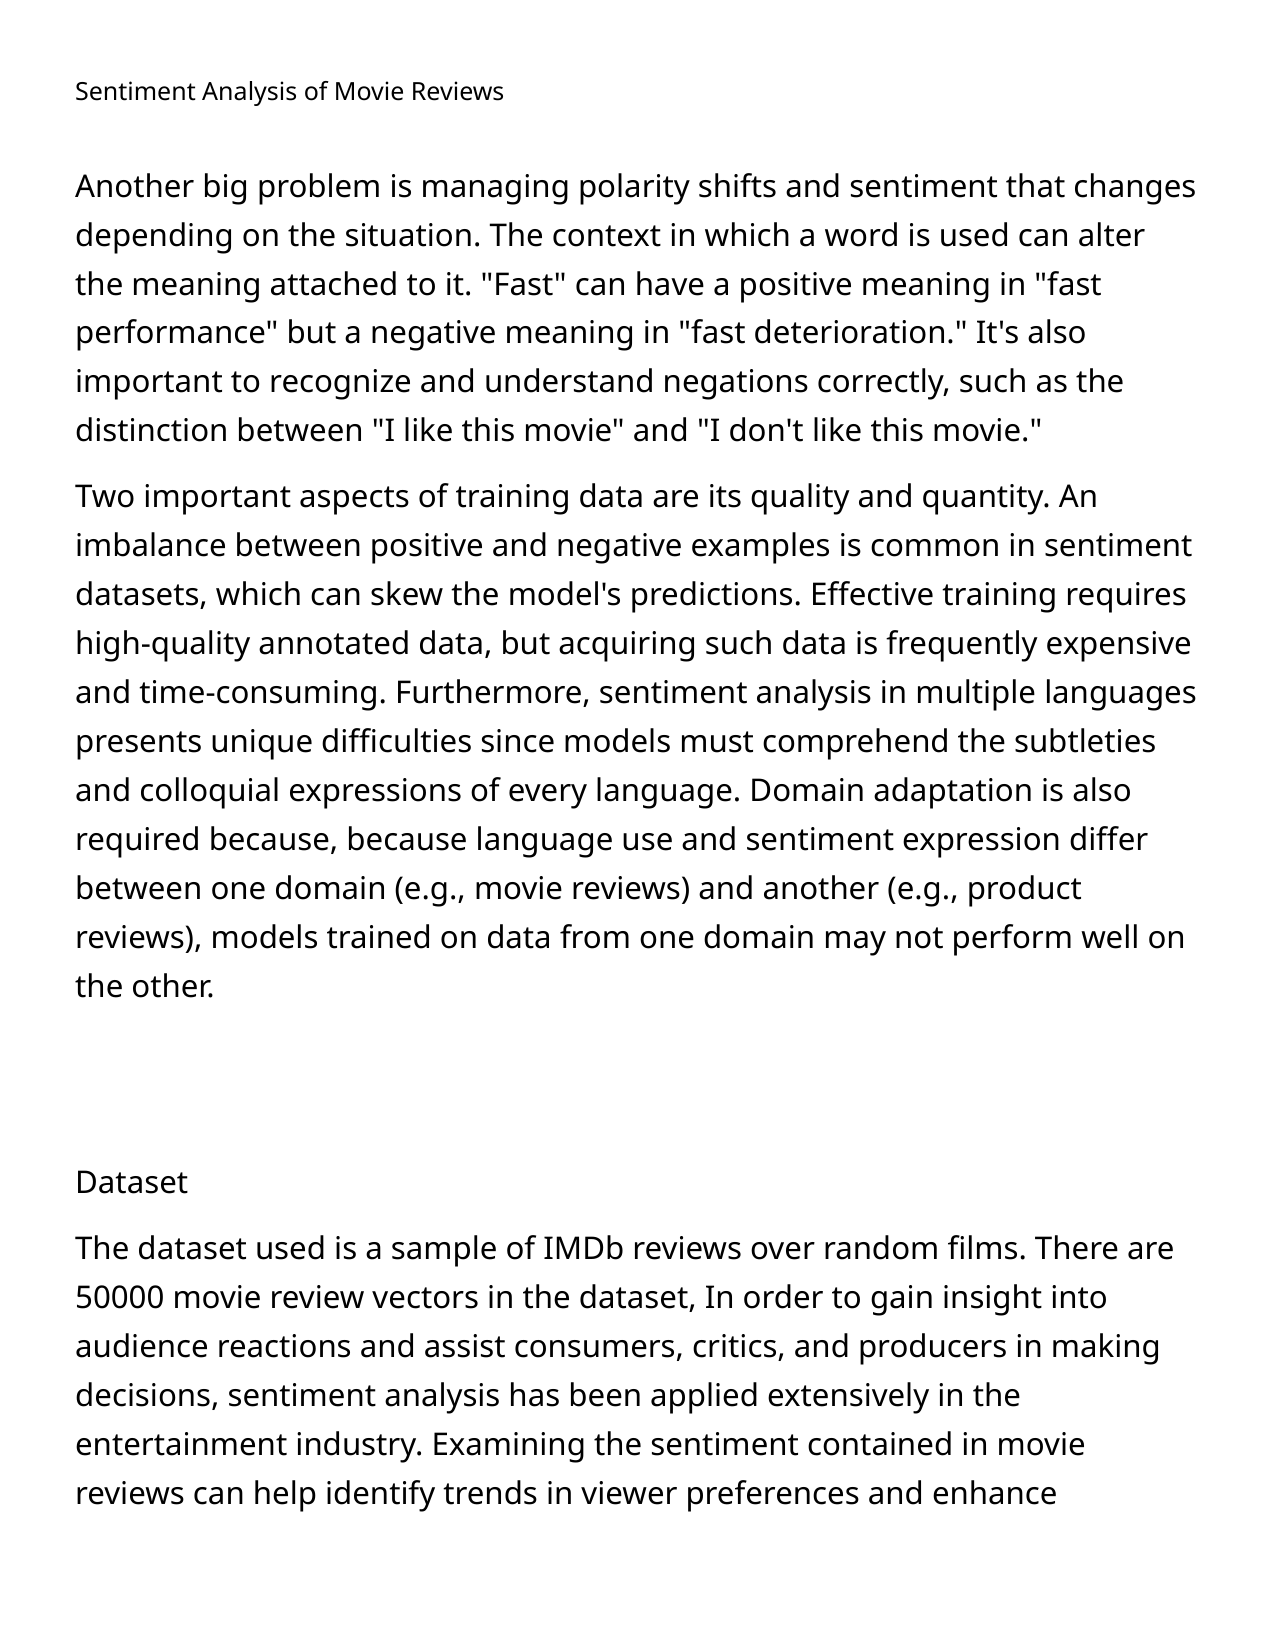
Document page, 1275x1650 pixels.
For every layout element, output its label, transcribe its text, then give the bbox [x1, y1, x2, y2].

text Dataset [75, 1161, 1200, 1203]
text Two important aspects of training data are its quality and quantity. An imbalance between positive and negative examples is common in sentiment datasets, which can skew the model's predictions. Effective training requires high-quality annotated data, but acquiring such data is frequently expensive and time-consuming. Furthermore, sentiment analysis in multiple languages presents unique difficulties since models must comprehend the subtleties and colloquial expressions of every language. Domain adaptation is also required because, because language use and sentiment expression differ between one domain (e.g., movie reviews) and another (e.g., product reviews), models trained on data from one domain may not perform well on the other. [75, 474, 1200, 1006]
text Another big problem is managing polarity shifts and sentiment that changes depending on the situation. The context in which a word is used can alter the meaning attached to it. "Fast" can have a positive meaning in "fast performance" but a negative meaning in "fast deterioration." It's also important to recognize and understand negations correctly, such as the distinction between "I like this movie" and "I don't like this movie." [75, 164, 1200, 451]
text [75, 1226, 1200, 1513]
